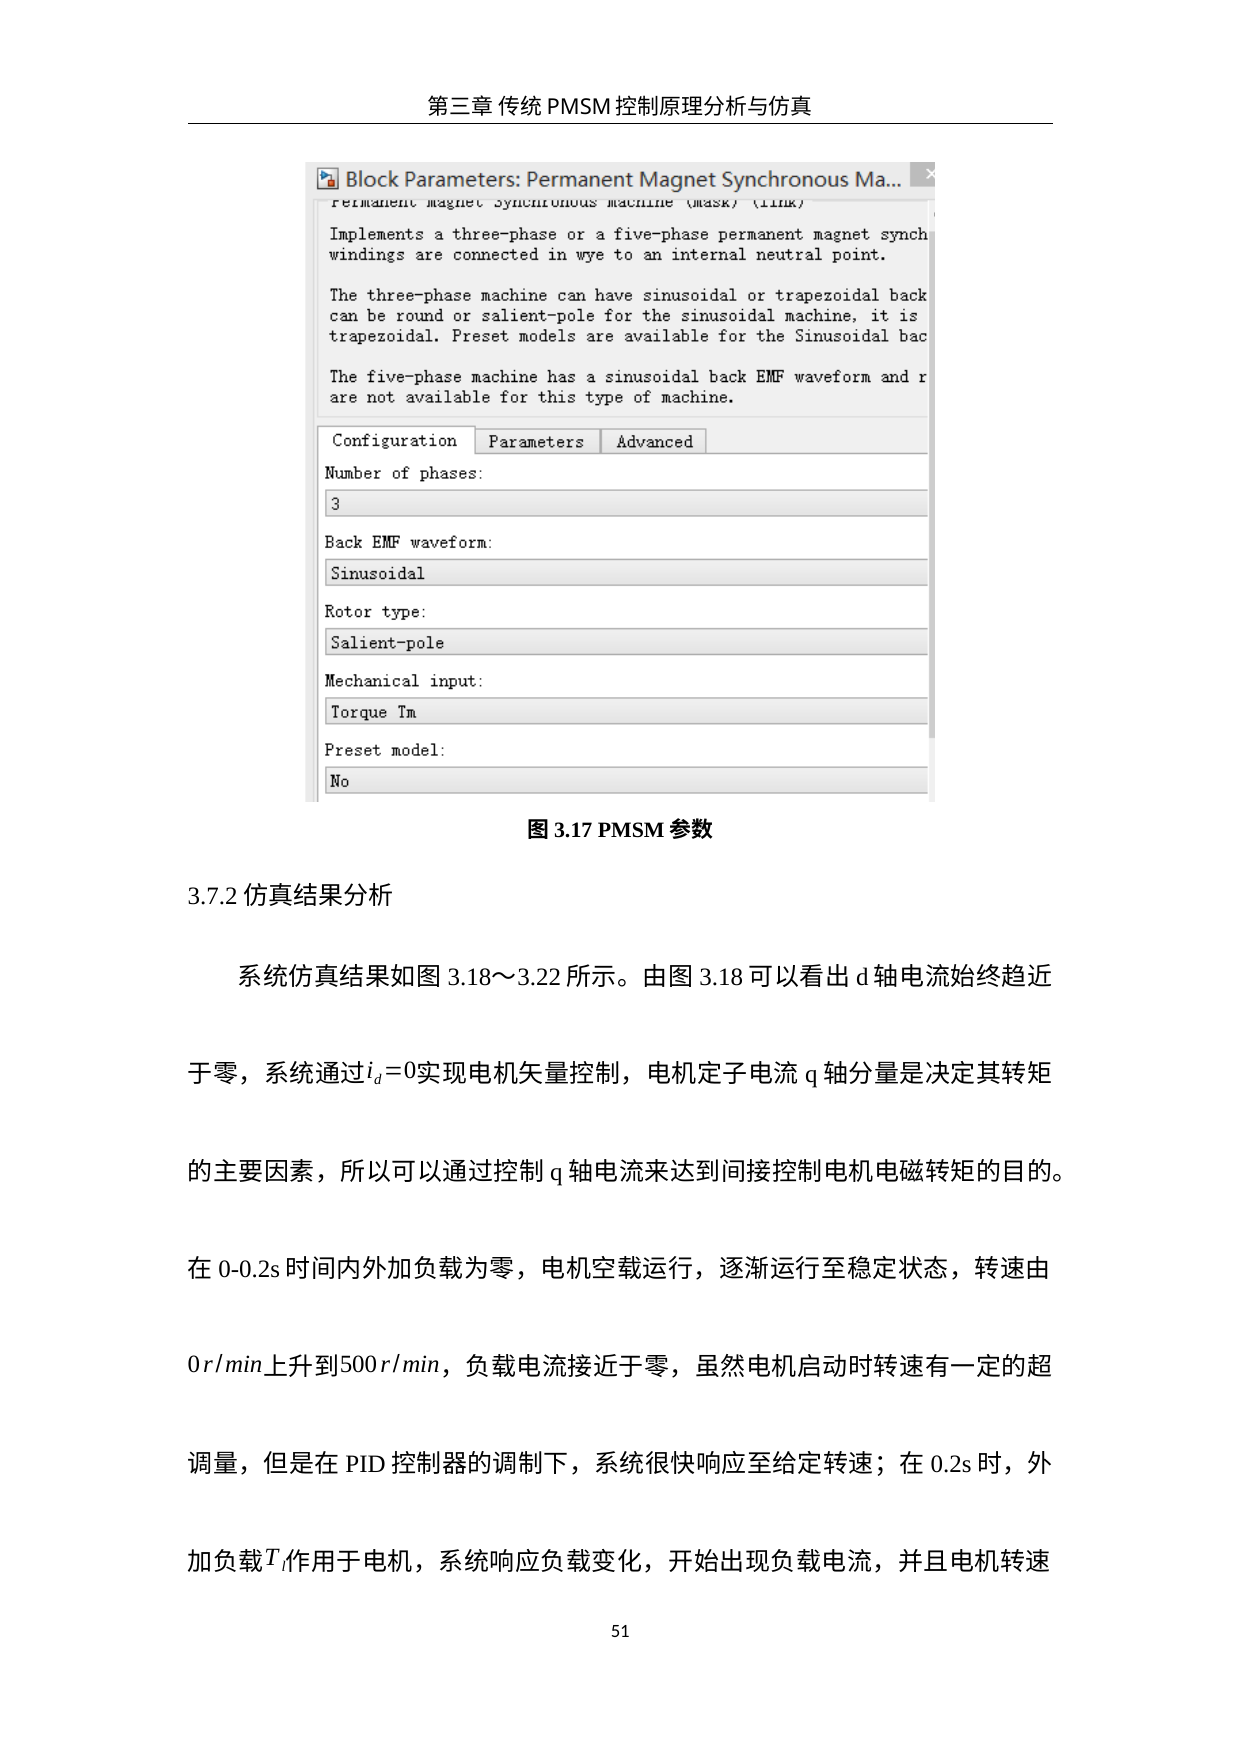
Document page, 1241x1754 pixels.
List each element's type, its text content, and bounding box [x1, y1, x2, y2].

picture [305, 162, 935, 802]
subtitle 3.7.2 仿真结果分析 [187, 861, 1053, 926]
text 图3.17 PMSM参数 [187, 812, 1053, 844]
